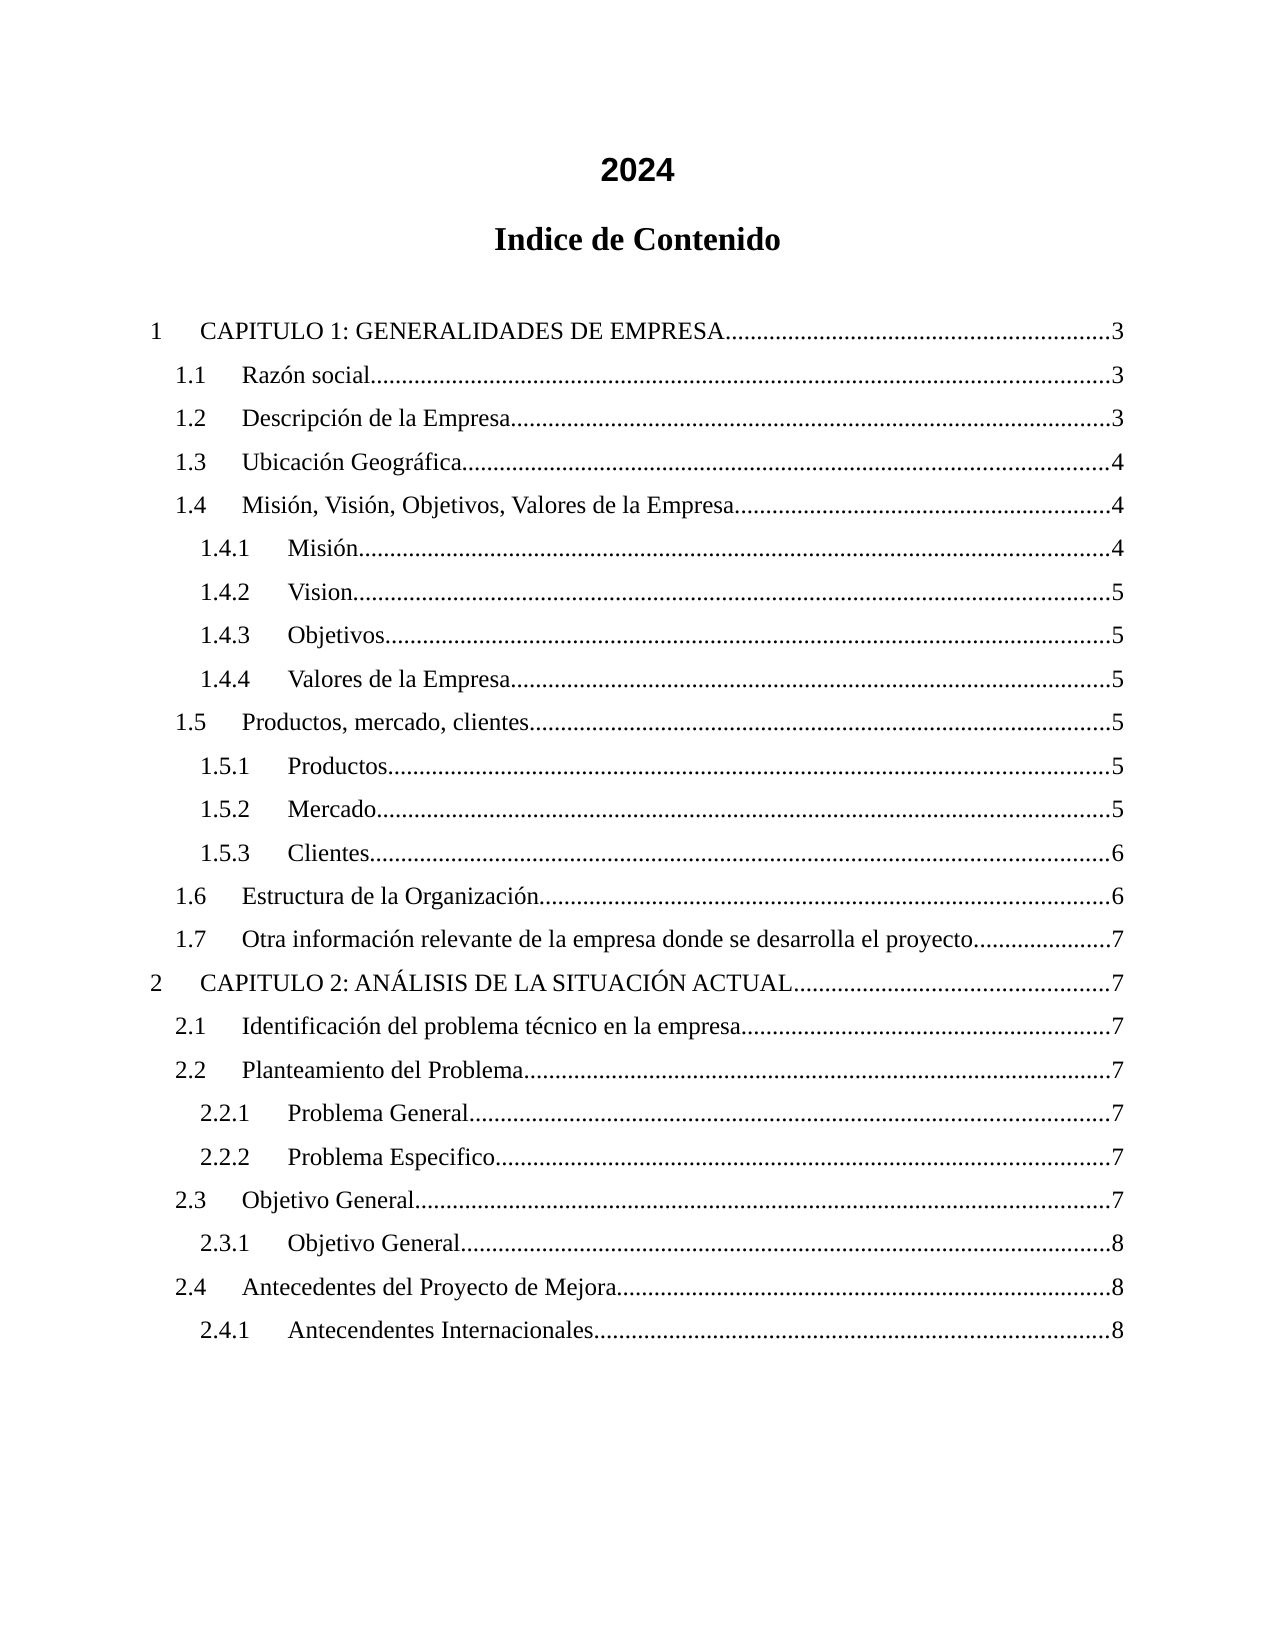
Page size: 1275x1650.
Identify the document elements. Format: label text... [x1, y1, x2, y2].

text 2024 [150, 150, 1125, 188]
